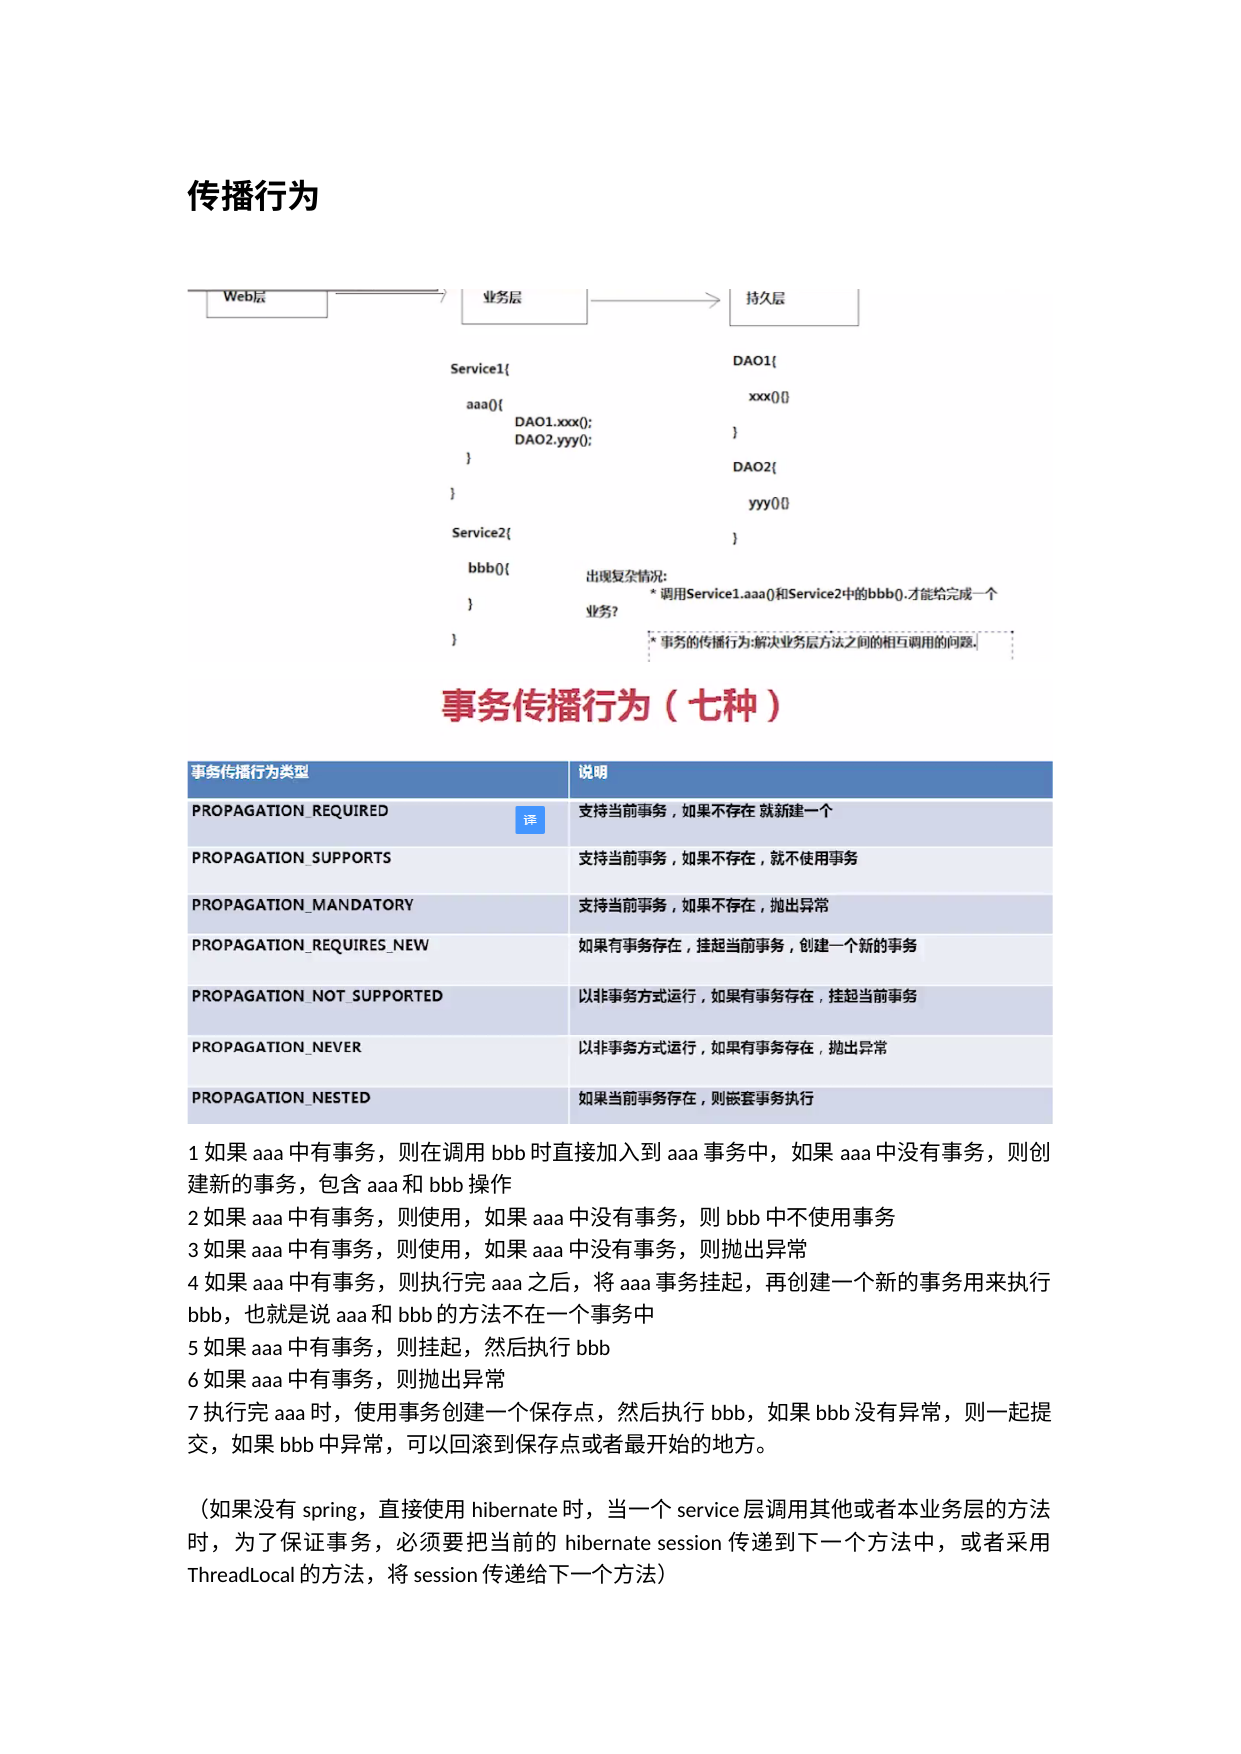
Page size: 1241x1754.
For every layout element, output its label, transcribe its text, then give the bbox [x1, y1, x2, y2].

text 3如果aaa中有事务，则使用，如果aaa中没有事务，则抛出异常 [187, 1232, 1053, 1264]
text 7 执行完aaa时，使用事务创建一个保存点，然后执行bbb，如果bbb没有异常，则一起提交，如果bbb中异常，可以回滚到保存点或者最开始的地方。 [187, 1394, 1053, 1459]
subtitle 传播行为 [187, 162, 1053, 227]
text 2 如果aaa中有事务，则使用，如果aaa中没有事务，则bbb中不使用事务 [187, 1199, 1053, 1232]
picture [187, 289, 1053, 662]
text （如果没有spring，直接使用hibernate时，当一个service层调用其他或者本业务层的方法时，为了保证事务，必须要把当前的hibernate session传递到下一个方法中，或者采用ThreadLocal的方法，将session传递给下一个方法） [187, 1492, 1053, 1589]
picture [187, 679, 1053, 1124]
text 6如果aaa中有事务，则抛出异常 [187, 1362, 1053, 1394]
text 1 如果aaa中有事务，则在调用bbb时直接加入到aaa事务中，如果aaa中没有事务，则创建新的事务，包含aaa和bbb操作 [187, 1134, 1053, 1199]
text 5如果aaa中有事务，则挂起，然后执行bbb [187, 1329, 1053, 1362]
text 4 如果aaa中有事务，则执行完aaa之后，将aaa事务挂起，再创建一个新的事务用来执行bbb，也就是说aaa和bbb的方法不在一个事务中 [187, 1264, 1053, 1329]
